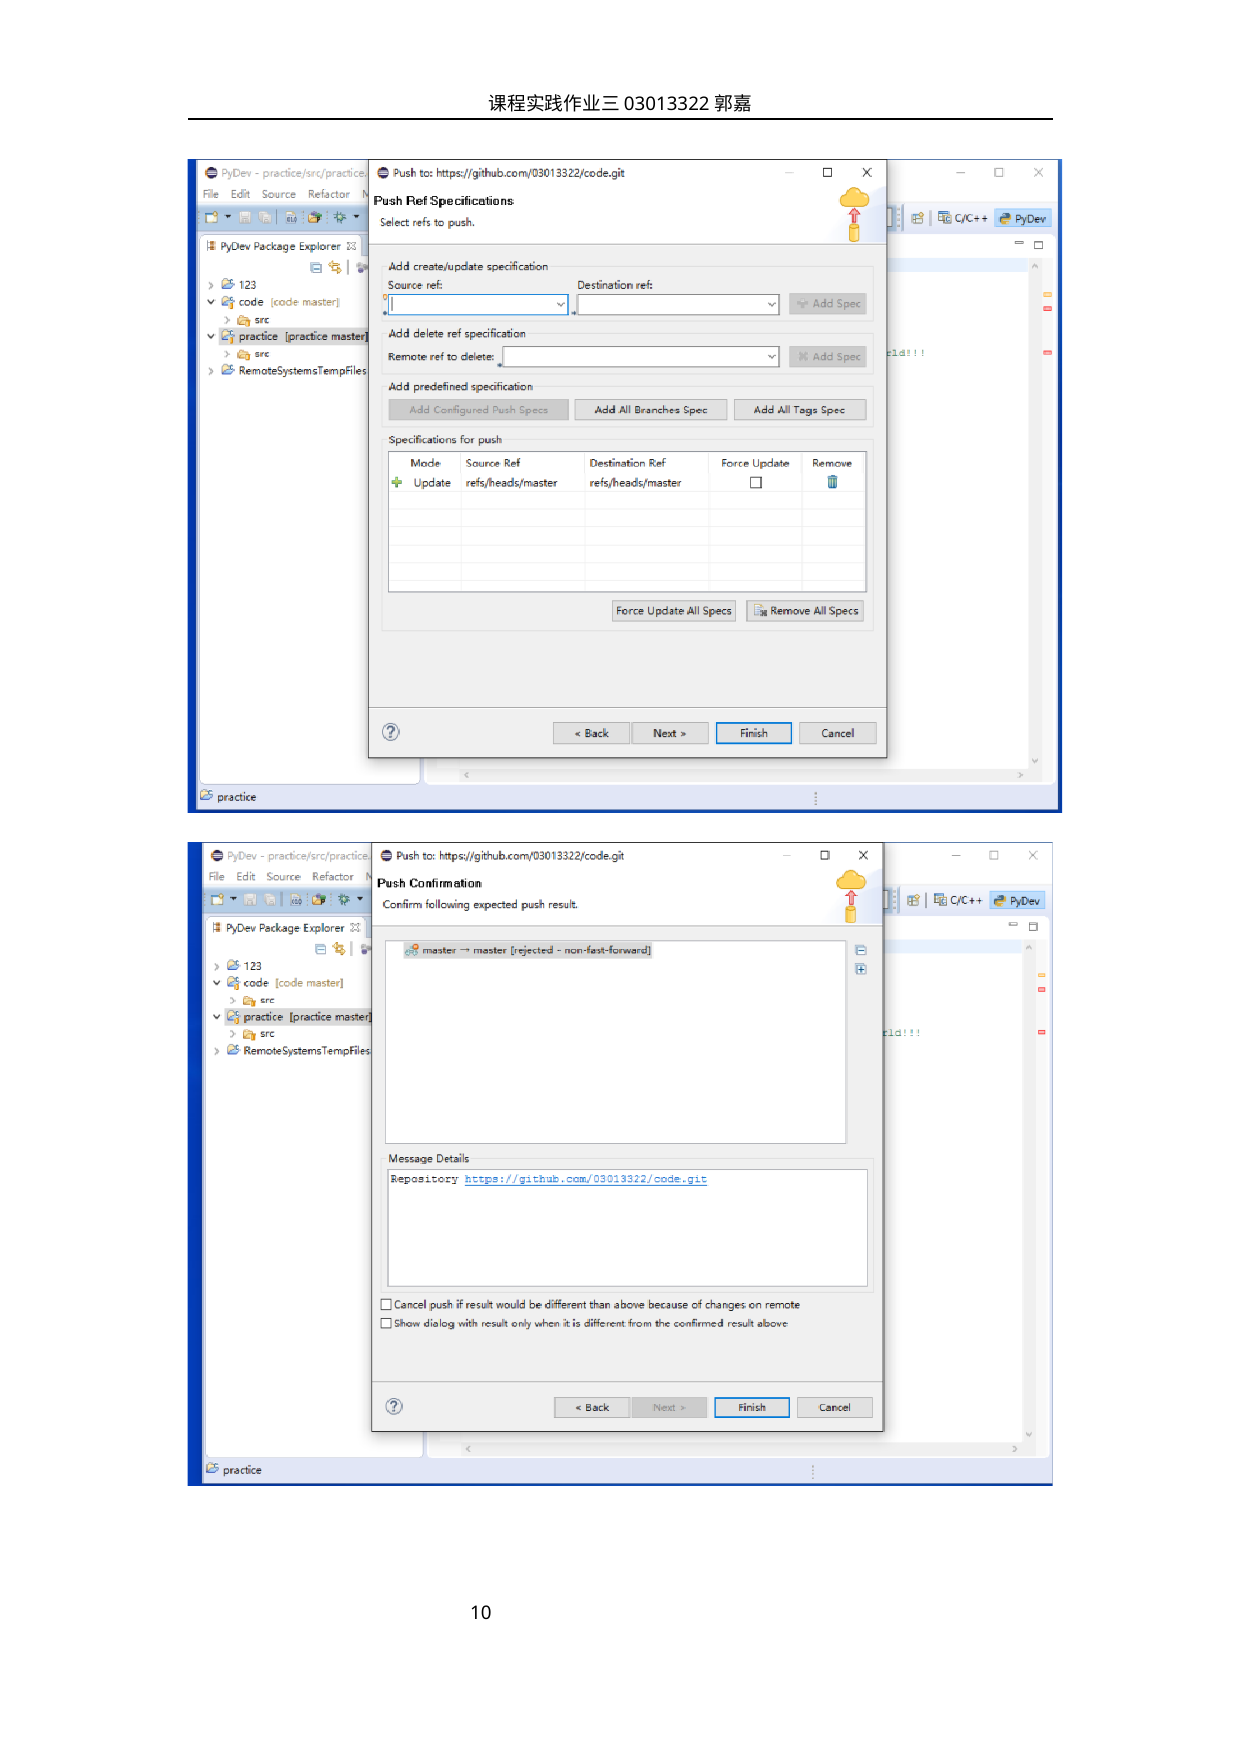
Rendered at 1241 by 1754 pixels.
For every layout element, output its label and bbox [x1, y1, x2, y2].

picture [187, 842, 1053, 1486]
picture [187, 159, 1063, 813]
